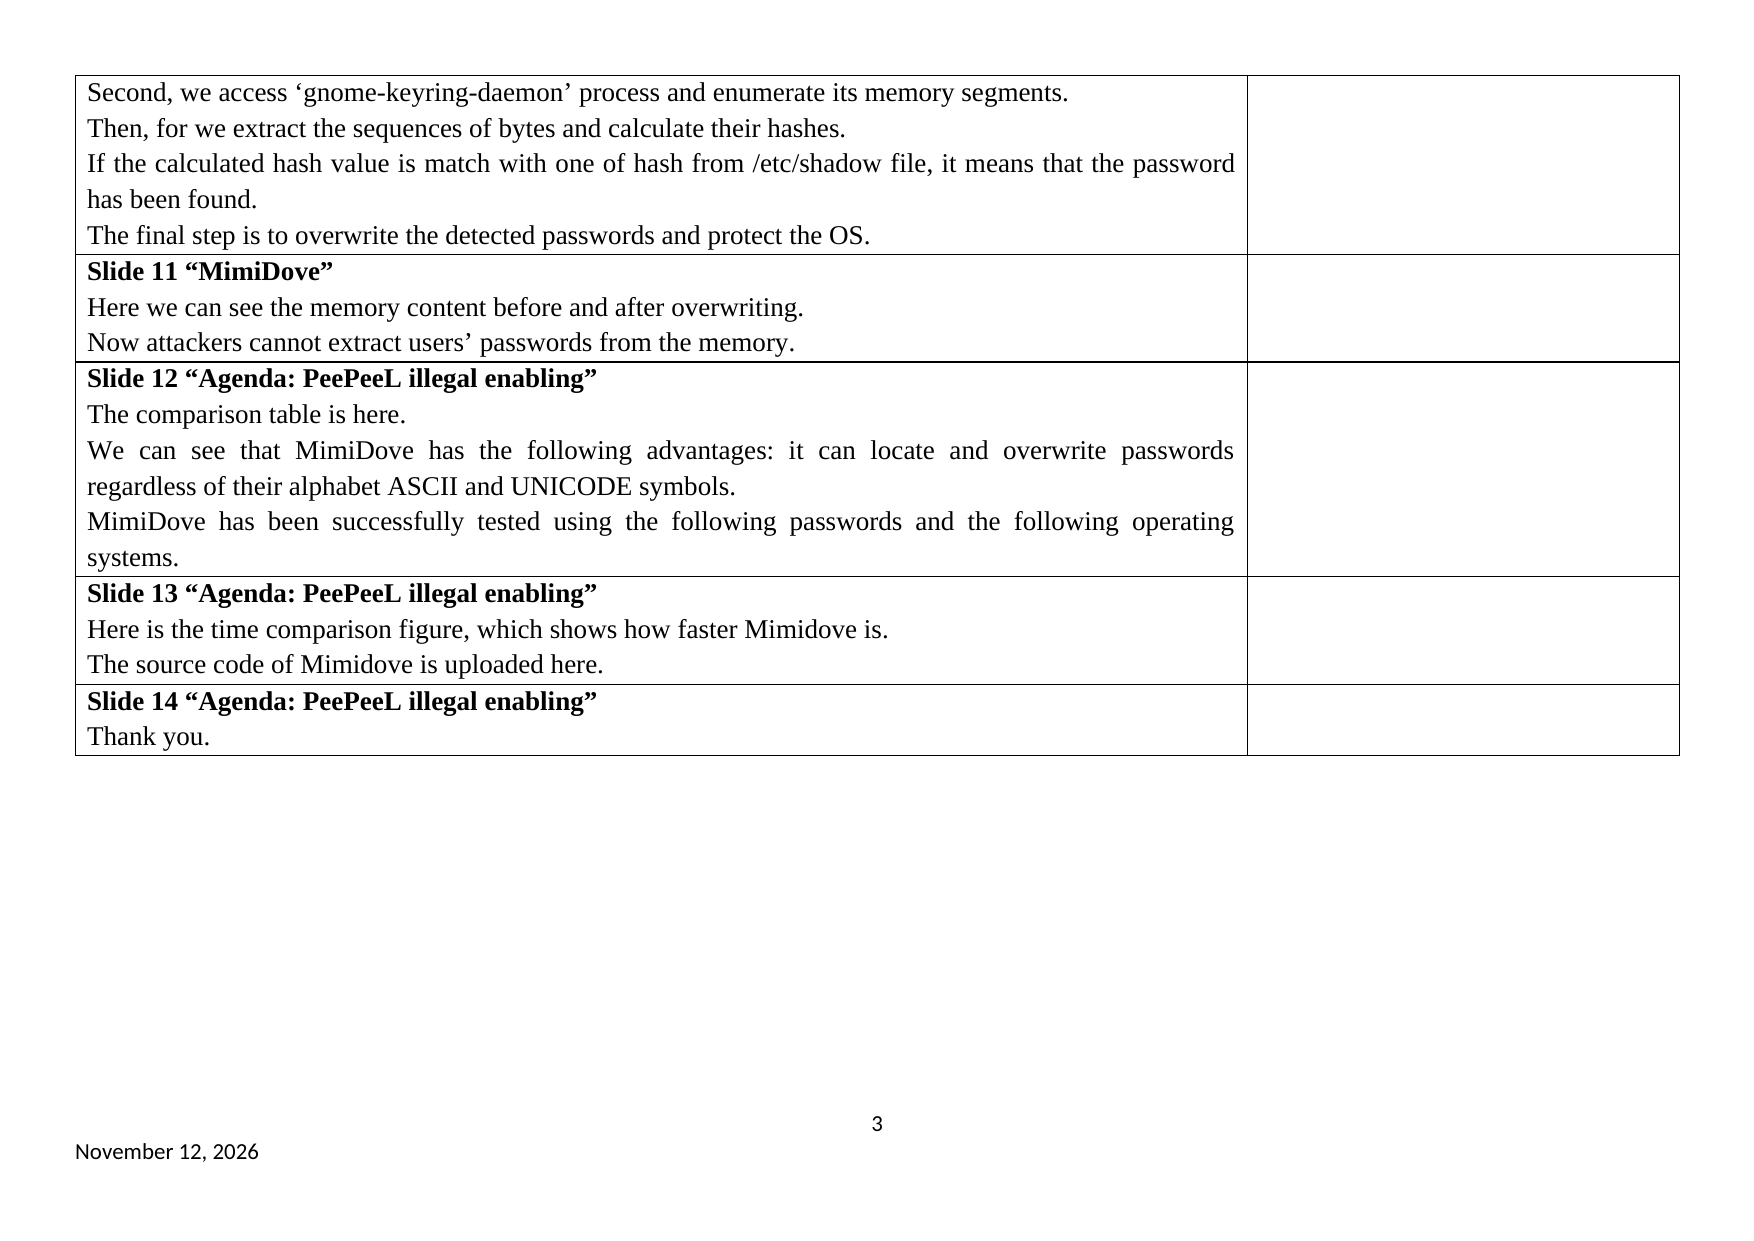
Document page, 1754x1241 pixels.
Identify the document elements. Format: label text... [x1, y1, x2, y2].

table_cell Slide 14 “Agenda: PeePeeL illegal enabling” Thank you. [76, 685, 1247, 755]
table_cell [1248, 255, 1679, 361]
table_cell [1248, 76, 1679, 254]
table_cell Slide 11 “MimiDove” Here we can see the memory content before and after overwriting. Now attackers cannot extract users’ passwords from the memory. [76, 255, 1247, 361]
table_cell [1248, 685, 1679, 755]
table_cell Slide 12 “Agenda: PeePeeL illegal enabling” The comparison table is here. We can see that MimiDove has the following advantages: it can locate and overwrite passwords regardless of their alphabet ASCII and UNICODE symbols. MimiDove has been successfully tested using the following passwords and the following operating systems. [76, 363, 1247, 576]
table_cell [76, 76, 1247, 254]
table_cell [1248, 577, 1679, 684]
table_cell Slide 13 “Agenda: PeePeeL illegal enabling” Here is the time comparison figure, which shows how faster Mimidove is. The source code of Mimidove is uploaded here. [76, 577, 1247, 684]
table_cell [1248, 363, 1679, 576]
